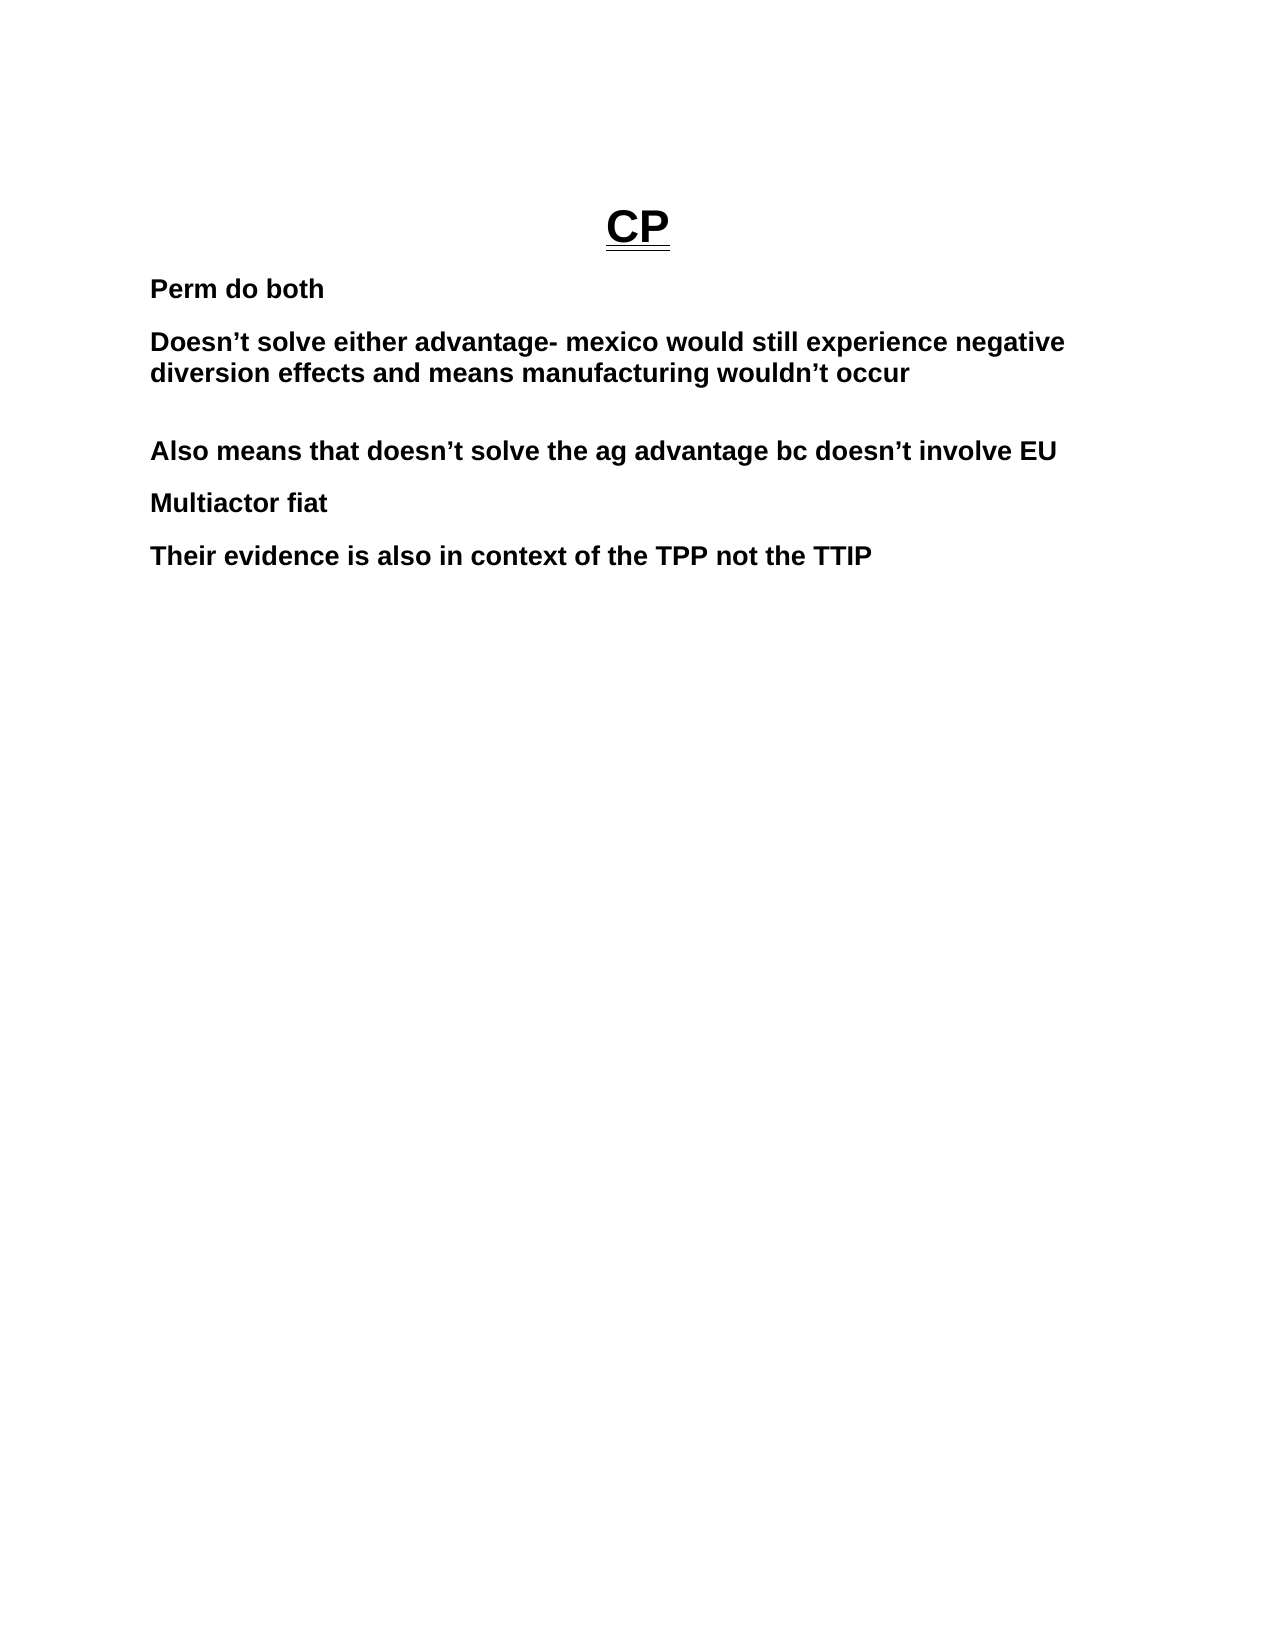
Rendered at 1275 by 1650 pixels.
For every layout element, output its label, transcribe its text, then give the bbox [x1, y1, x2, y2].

subtitle Their evidence is also in context of the TPP not the TTIP [150, 539, 1125, 571]
subtitle Multiactor fiat [150, 487, 1125, 519]
subtitle Perm do both [150, 273, 1125, 305]
subtitle CP [150, 200, 1125, 253]
subtitle Also means that doesn’t solve the ag advantage bc doesn’t involve EU [150, 435, 1125, 467]
subtitle Doesn’t solve either advantage- mexico would still experience negative diversion effects and means manufacturing wouldn’t occur [150, 326, 1125, 388]
